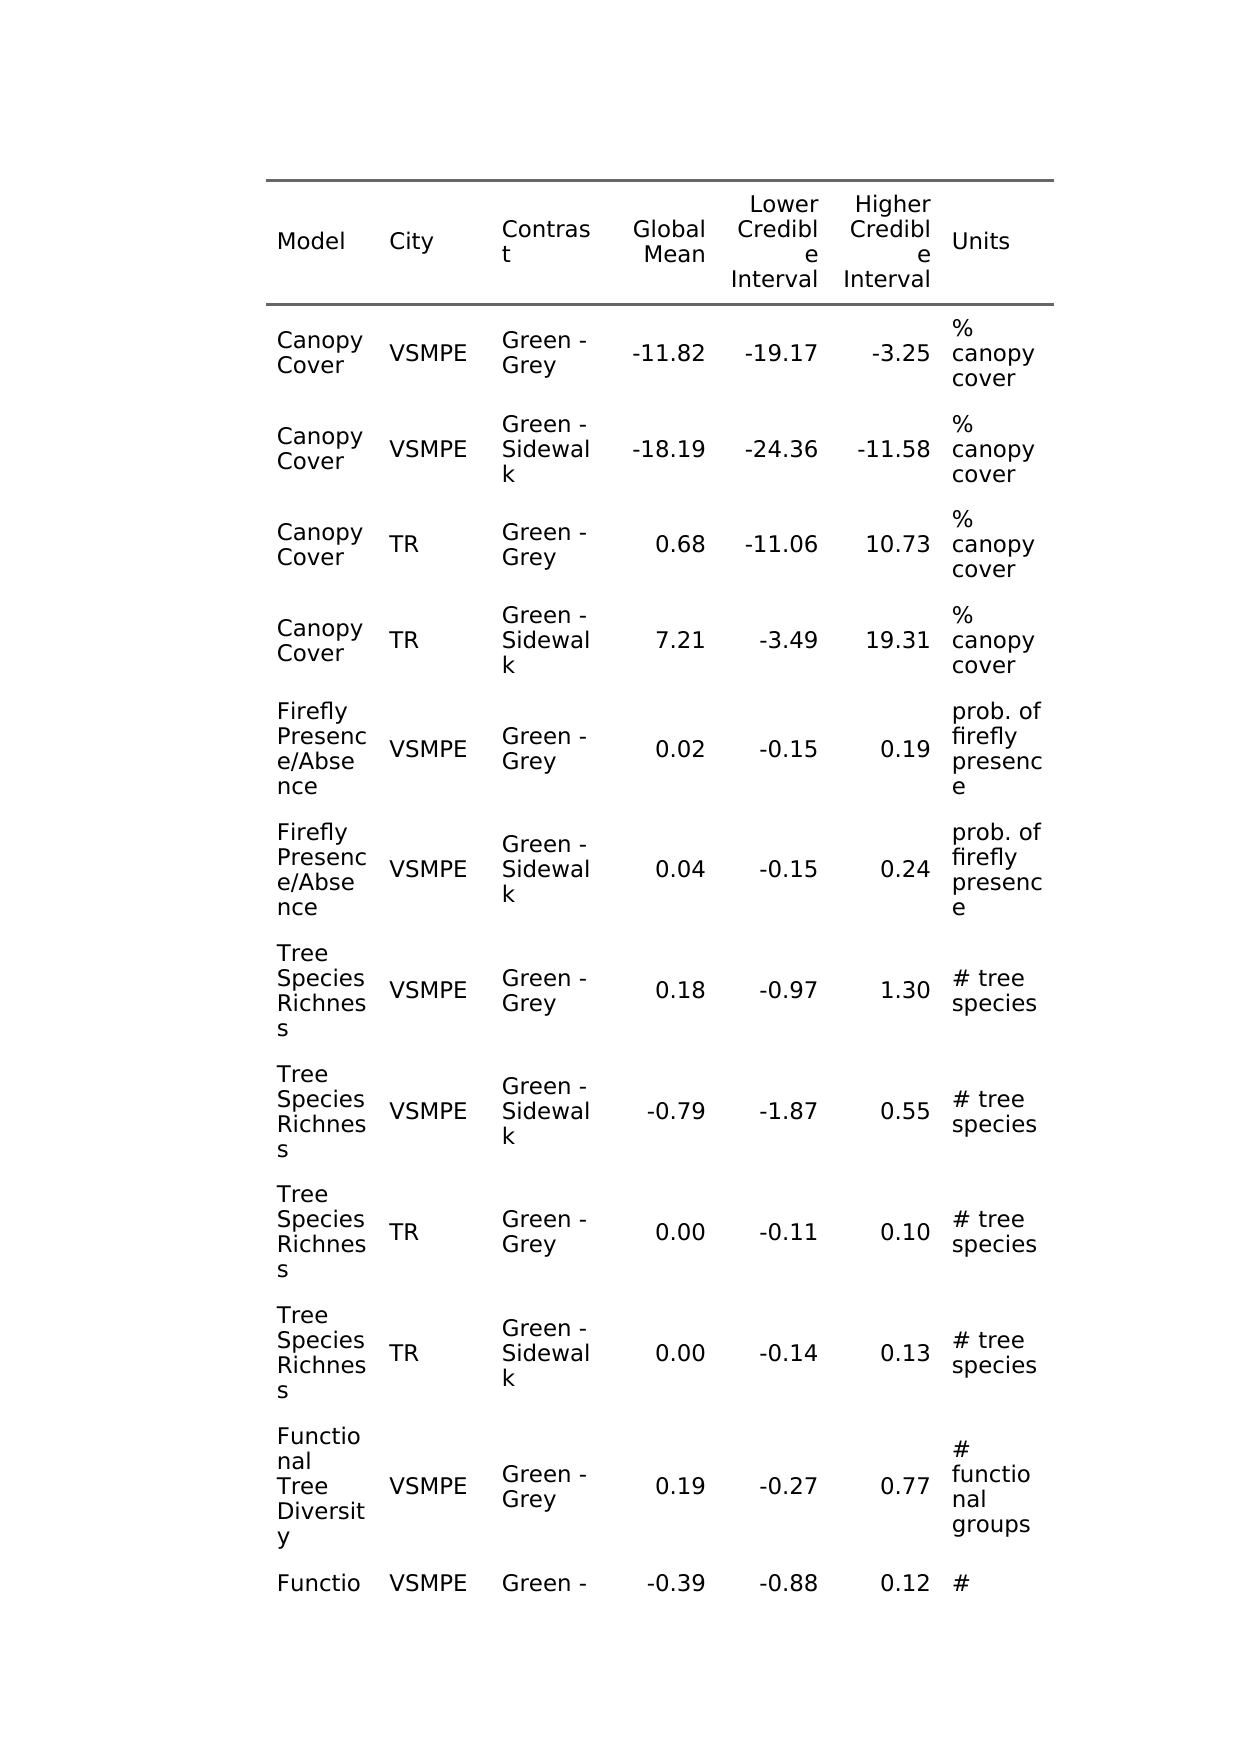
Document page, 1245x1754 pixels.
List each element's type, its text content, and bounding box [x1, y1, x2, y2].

table_cell 0.00 [604, 1173, 716, 1293]
table_cell 0.77 [829, 1414, 941, 1560]
table_cell 7.21 [604, 593, 716, 689]
table_cell 0.19 [829, 689, 941, 810]
table_cell -0.14 [716, 1293, 829, 1414]
table_cell Canopy Cover [266, 306, 379, 402]
table_cell -0.15 [716, 810, 829, 931]
table_cell Functional Tree Diversity [266, 1414, 379, 1560]
table_cell -0.88 [716, 1560, 829, 1597]
table_cell -1.87 [716, 1052, 829, 1172]
table_header Units [941, 182, 1054, 303]
table_cell VSMPE [379, 1560, 491, 1597]
table_cell TR [379, 593, 491, 689]
table_cell -0.27 [716, 1414, 829, 1560]
table_cell -11.58 [829, 402, 941, 497]
table_cell Green - Sidewalk [491, 1560, 604, 1597]
table_cell Firefly Presence/Absence [266, 810, 379, 931]
table_cell # tree species [941, 1293, 1054, 1414]
table_cell Green - Grey [491, 1173, 604, 1293]
table_cell % canopy cover [941, 593, 1054, 689]
table_cell VSMPE [379, 810, 491, 931]
table_cell prob. of firefly presence [941, 689, 1054, 810]
table_cell Tree Species Richness [266, 1173, 379, 1293]
table_header Contrast [491, 182, 604, 303]
table_cell 0.68 [604, 498, 716, 593]
table_cell 0.04 [604, 810, 716, 931]
table_cell Green - Sidewalk [491, 593, 604, 689]
table_cell -0.11 [716, 1173, 829, 1293]
table_cell Green - Grey [491, 689, 604, 810]
table_cell # functional groups [941, 1414, 1054, 1560]
table_cell 0.13 [829, 1293, 941, 1414]
table_cell 0.18 [604, 931, 716, 1052]
table_cell % canopy cover [941, 402, 1054, 497]
table_cell VSMPE [379, 931, 491, 1052]
table_cell 0.10 [829, 1173, 941, 1293]
table_cell Green - Grey [491, 931, 604, 1052]
table_cell TR [379, 1293, 491, 1414]
table_cell 0.55 [829, 1052, 941, 1172]
table_cell Canopy Cover [266, 593, 379, 689]
table_cell -11.06 [716, 498, 829, 593]
table_cell TR [379, 1173, 491, 1293]
table_cell # tree species [941, 931, 1054, 1052]
table_cell Functional Tree Diversity [266, 1560, 379, 1597]
table_cell -11.82 [604, 306, 716, 402]
table_cell Firefly Presence/Absence [266, 689, 379, 810]
table_cell 0.02 [604, 689, 716, 810]
table_header Model [266, 182, 379, 303]
table_cell 10.73 [829, 498, 941, 593]
table_cell -19.17 [716, 306, 829, 402]
table_cell Green - Grey [491, 498, 604, 593]
table_cell Green - Grey [491, 1414, 604, 1560]
table_cell -3.25 [829, 306, 941, 402]
table_cell Tree Species Richness [266, 1293, 379, 1414]
table_cell Canopy Cover [266, 498, 379, 593]
table_cell 0.00 [604, 1293, 716, 1414]
table_cell Canopy Cover [266, 402, 379, 497]
table_cell % canopy cover [941, 498, 1054, 593]
table_cell VSMPE [379, 689, 491, 810]
table_cell # tree species [941, 1173, 1054, 1293]
table_cell Green - Sidewalk [491, 402, 604, 497]
table_header City [379, 182, 491, 303]
table_cell % canopy cover [941, 306, 1054, 402]
table_cell TR [379, 498, 491, 593]
table_cell -0.79 [604, 1052, 716, 1172]
table_cell VSMPE [379, 1414, 491, 1560]
table_cell -24.36 [716, 402, 829, 497]
table_cell Tree Species Richness [266, 931, 379, 1052]
table_cell 0.12 [829, 1560, 941, 1597]
table_cell -0.15 [716, 689, 829, 810]
table_cell # functional groups [941, 1560, 1054, 1597]
table_cell 19.31 [829, 593, 941, 689]
table_header Higher Credible Interval [829, 182, 941, 303]
table_cell Tree Species Richness [266, 1052, 379, 1172]
table_cell Green - Sidewalk [491, 1052, 604, 1172]
table_cell 0.19 [604, 1414, 716, 1560]
table_cell -0.39 [604, 1560, 716, 1597]
table_cell -18.19 [604, 402, 716, 497]
table_cell Green - Sidewalk [491, 1293, 604, 1414]
table_cell 0.24 [829, 810, 941, 931]
table_cell VSMPE [379, 1052, 491, 1172]
table_cell -0.97 [716, 931, 829, 1052]
table_cell Green - Sidewalk [491, 810, 604, 931]
table_cell -3.49 [716, 593, 829, 689]
table_header Lower Credible Interval [716, 182, 829, 303]
table_cell VSMPE [379, 402, 491, 497]
table_header Global Mean [604, 182, 716, 303]
table_cell Green - Grey [491, 306, 604, 402]
table_cell VSMPE [379, 306, 491, 402]
table_cell prob. of firefly presence [941, 810, 1054, 931]
table_cell # tree species [941, 1052, 1054, 1172]
table_cell 1.30 [829, 931, 941, 1052]
